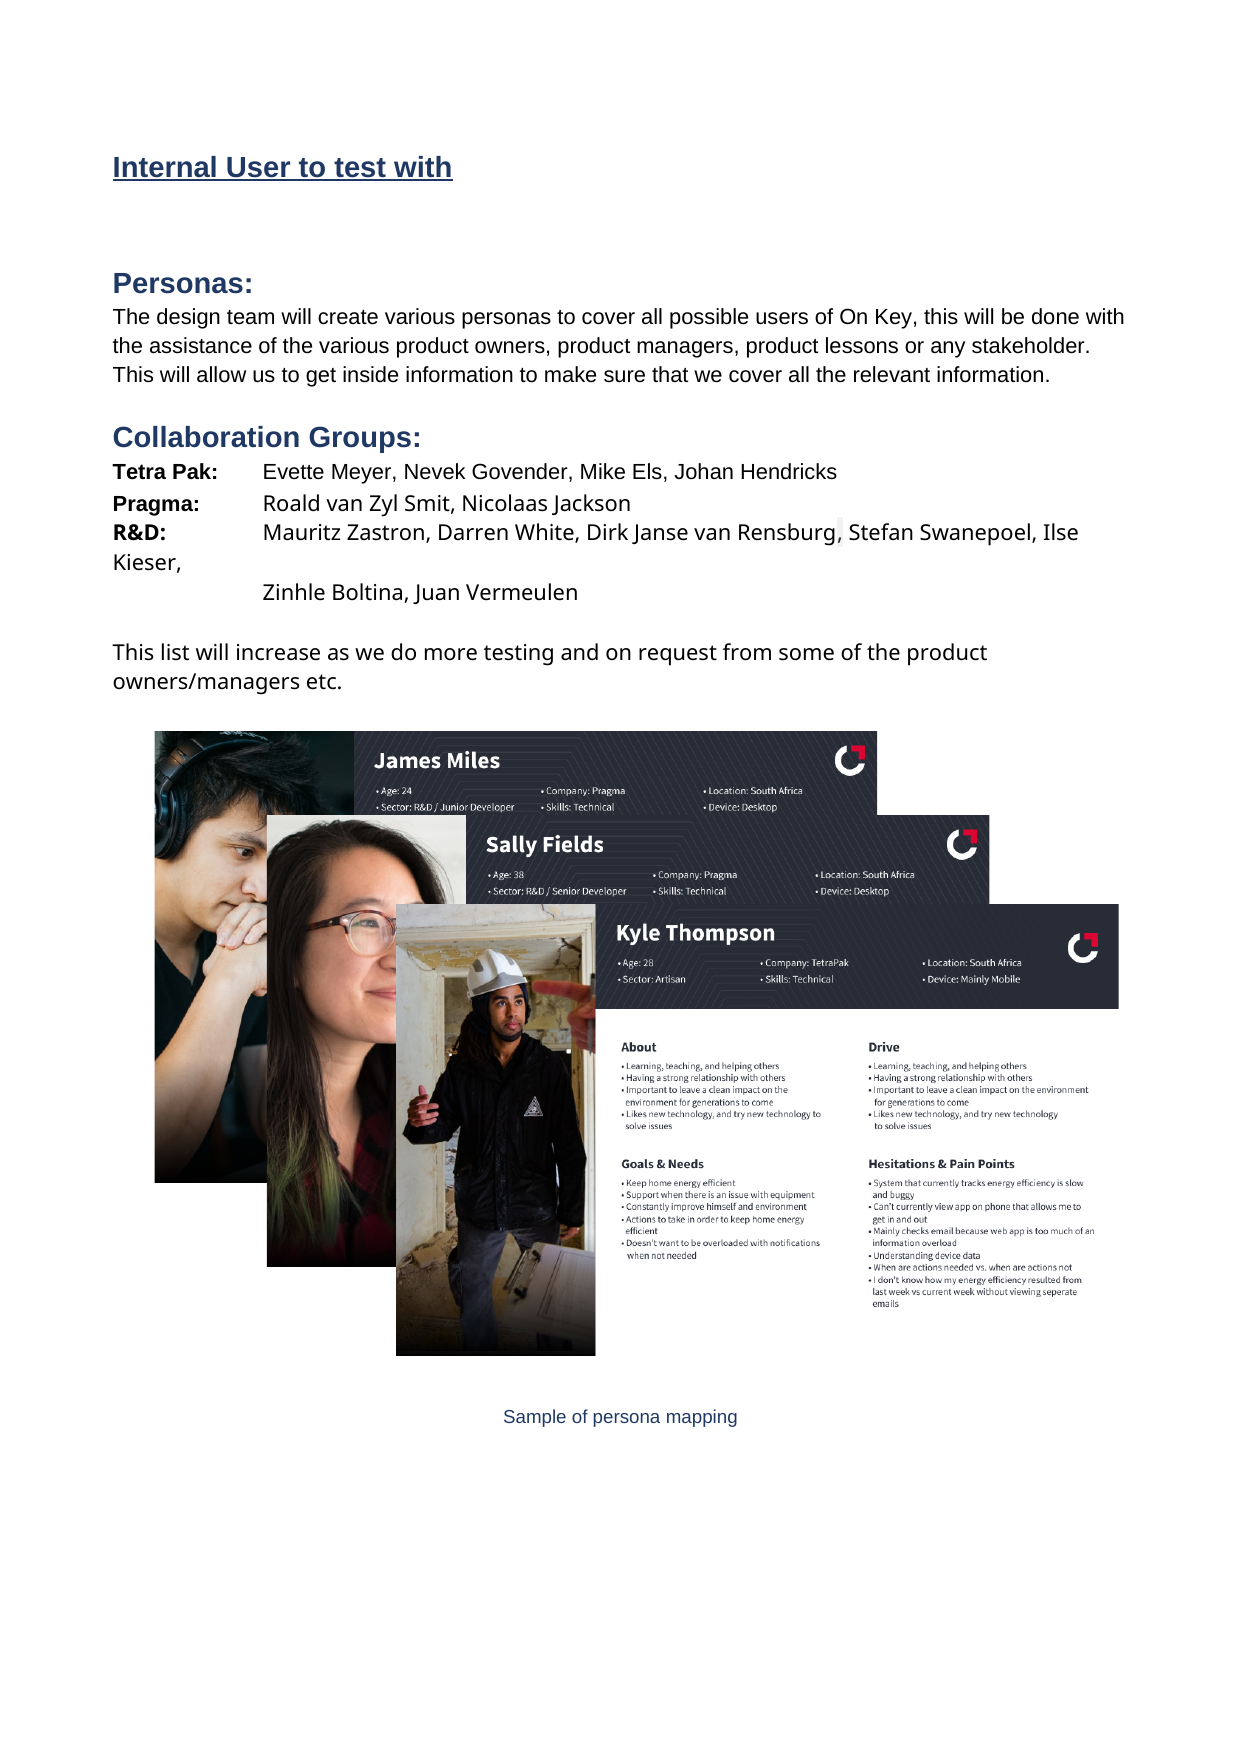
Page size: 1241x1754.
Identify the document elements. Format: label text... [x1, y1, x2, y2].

text Pragma: Roald van Zyl Smit, Nicolaas Jackson [112, 487, 1128, 517]
text R&D: Mauritz Zastron, Darren White, Dirk Janse van Rensburg, Stefan Swanepoel, Ilse Kieser, [112, 517, 1128, 577]
text Collaboration Groups: [112, 420, 1128, 453]
text Tetra Pak: Evette Meyer, Nevek Govender, Mike Els, Johan Hendricks [112, 458, 1128, 484]
picture [154, 731, 1119, 1356]
text Internal User to test with [112, 150, 1128, 183]
text Zinhle Boltina, Juan Vermeulen [112, 577, 1128, 607]
text This list will increase as we do more testing and on request from some of the product owners/managers etc. [112, 636, 1128, 696]
text Sample of persona mapping [112, 1406, 1128, 1428]
text The design team will create various personas to cover all possible users of On Key, this will be done with the assistance of the various product owners, product managers, product lessons or any stakeholder. This will allow us to get inside information to make sure that we cover all the relevant information. [112, 304, 1128, 387]
text Personas: [112, 266, 1128, 299]
